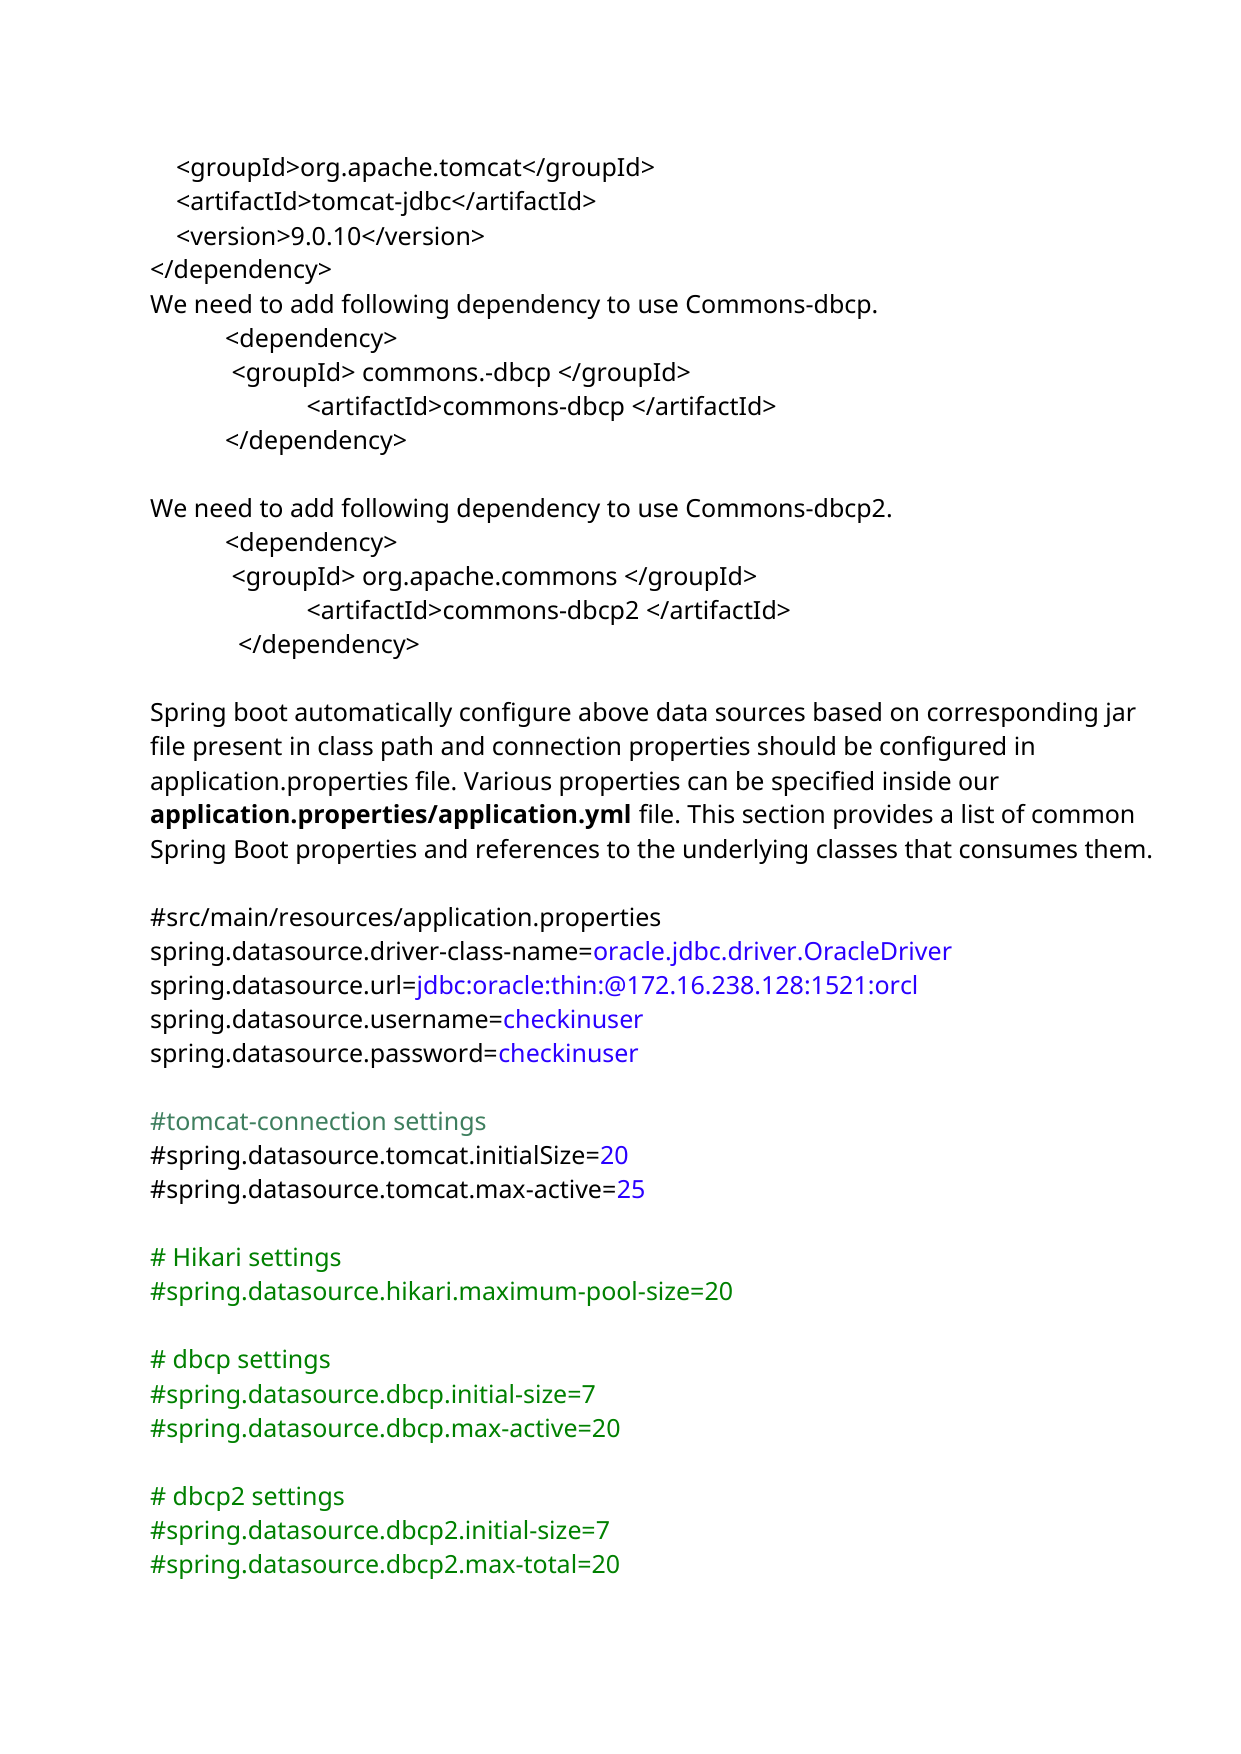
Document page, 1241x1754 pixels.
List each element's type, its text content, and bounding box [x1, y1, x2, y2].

text <artifactId>tomcat-jdbc</artifactId> [150, 184, 1155, 218]
text Spring boot automatically configure above data sources based on corresponding jar file present in class path and connection properties should be configured in application.properties file. Various properties can be specified inside our application.properties/application.yml file. This section provides a list of common Spring Boot properties and references to the underlying classes that consumes them. [150, 695, 1155, 865]
text #spring.datasource.dbcp.max-active=20 [150, 1410, 1155, 1444]
text spring.datasource.url=jdbc:oracle:thin:@172.16.238.128:1521:orcl [150, 967, 1155, 1002]
text #spring.datasource.hikari.maximum-pool-size=20 [150, 1274, 1155, 1308]
text <version>9.0.10</version> [150, 218, 1155, 252]
text <groupId> commons.-dbcp </groupId> [150, 354, 1155, 388]
text #src/main/resources/application.properties [150, 899, 1155, 933]
text # Hikari settings [150, 1240, 1155, 1274]
text <dependency> [150, 525, 1155, 559]
text </dependency> [150, 252, 1155, 286]
text <artifactId>commons-dbcp </artifactId> [150, 388, 1155, 422]
text <dependency> [150, 320, 1155, 354]
text We need to add following dependency to use Commons-dbcp. [150, 286, 1155, 320]
text spring.datasource.driver-class-name=oracle.jdbc.driver.OracleDriver [150, 933, 1155, 967]
text #spring.datasource.tomcat.max-active=25 [150, 1172, 1155, 1206]
text <artifactId>commons-dbcp2 </artifactId> [150, 593, 1155, 627]
text spring.datasource.password=checkinuser [150, 1036, 1155, 1070]
text We need to add following dependency to use Commons-dbcp2. [150, 491, 1155, 525]
text # dbcp settings [150, 1342, 1155, 1376]
text #tomcat-connection settings [150, 1104, 1155, 1138]
text <groupId>org.apache.tomcat</groupId> [150, 150, 1155, 184]
text # dbcp2 settings [150, 1478, 1155, 1512]
text </dependency> [150, 422, 1155, 457]
text spring.datasource.username=checkinuser [150, 1002, 1155, 1036]
text #spring.datasource.dbcp.initial-size=7 [150, 1376, 1155, 1410]
text #spring.datasource.dbcp2.initial-size=7 [150, 1512, 1155, 1547]
text #spring.datasource.dbcp2.max-total=20 [150, 1547, 1155, 1581]
text </dependency> [150, 627, 1155, 661]
text #spring.datasource.tomcat.initialSize=20 [150, 1138, 1155, 1172]
text <groupId> org.apache.commons </groupId> [150, 559, 1155, 593]
